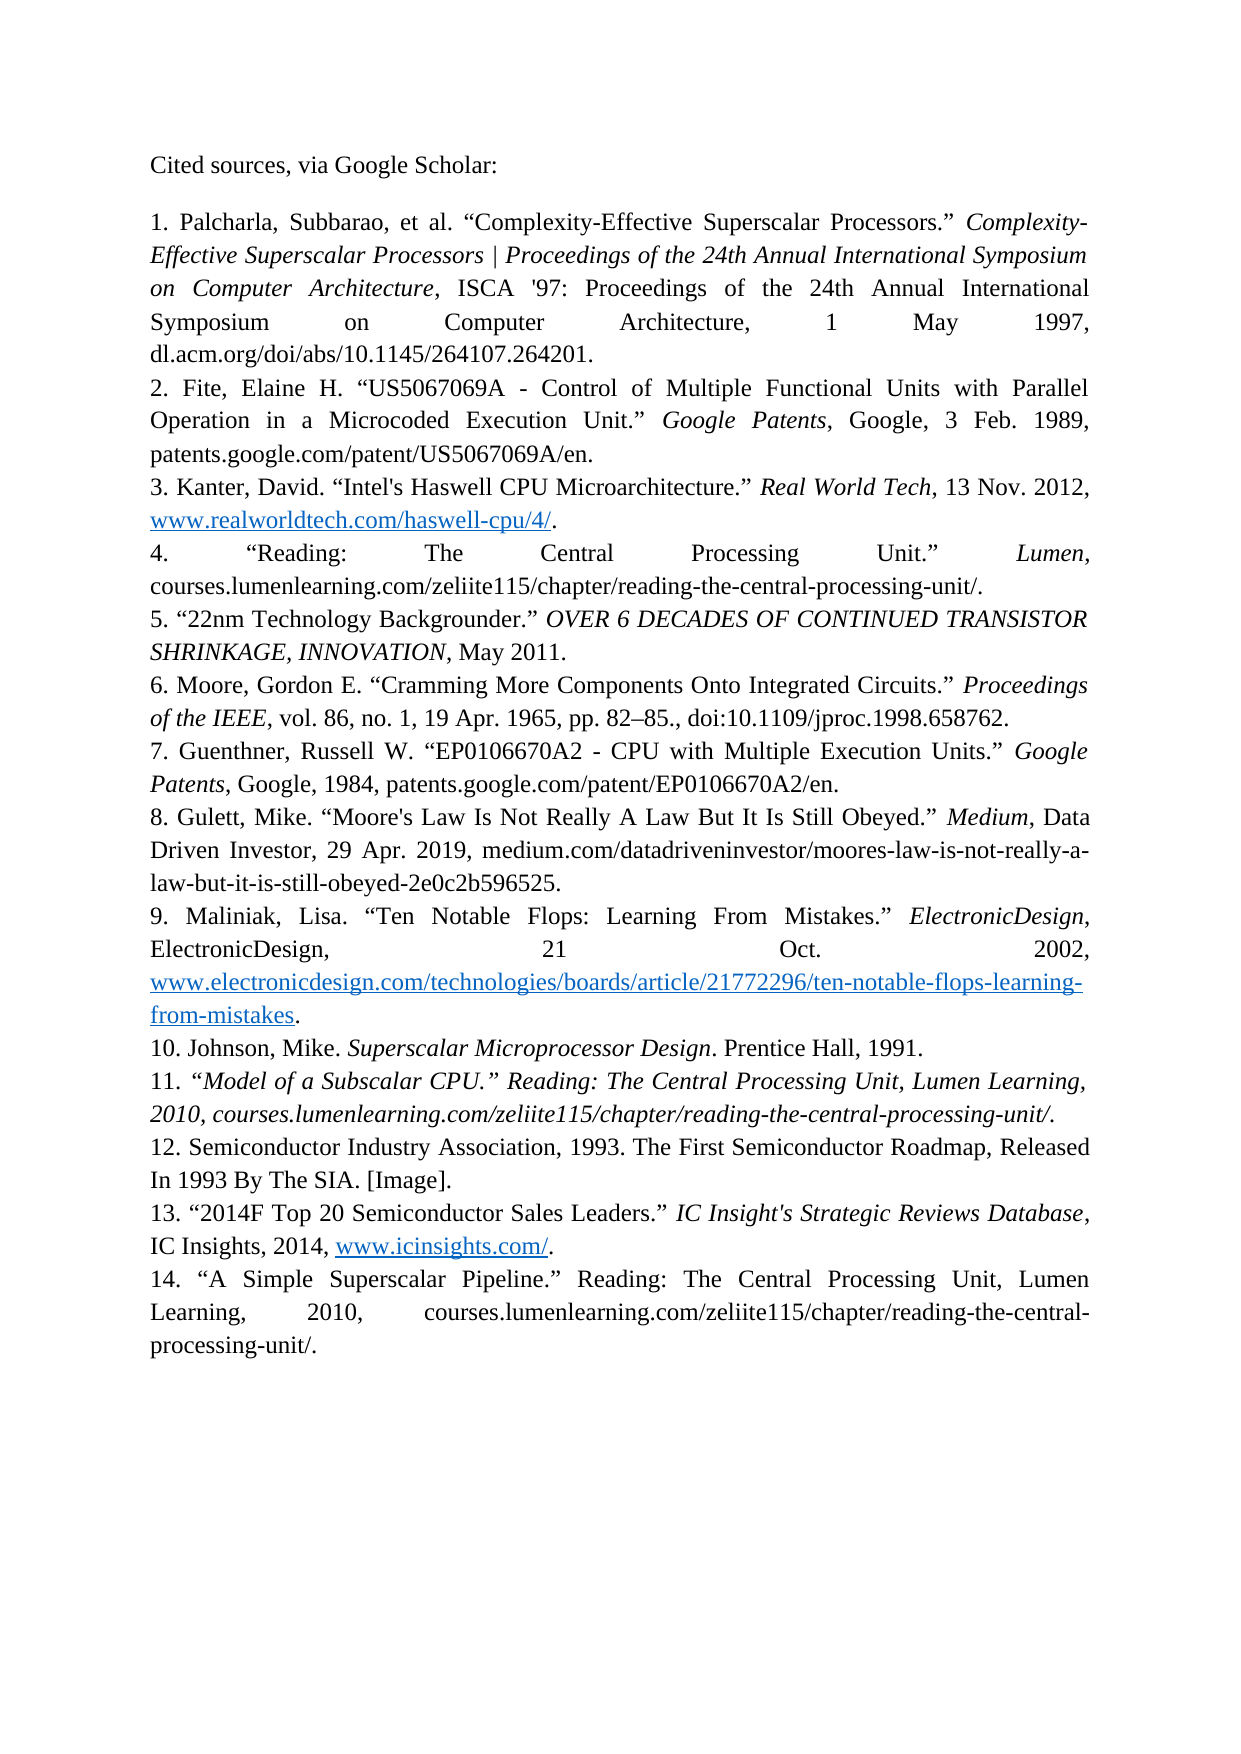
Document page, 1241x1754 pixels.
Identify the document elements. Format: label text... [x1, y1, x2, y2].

text 6. Moore, Gordon E. “Cramming More Components Onto Integrated Circuits.” Proceedings of the IEEE, vol. 86, no. 1, 19 Apr. 1965, pp. 82–85., doi:10.1109/jproc.1998.658762. [150, 670, 1090, 732]
text Cited sources, via Google Scholar: [150, 150, 1090, 179]
text 3. Kanter, David. “Intel's Haswell CPU Microarchitecture.” Real World Tech, 13 Nov. 2012, www.realworldtech.com/haswell-cpu/4/. [150, 472, 1090, 533]
text 5. “22nm Technology Backgrounder.” OVER 6 DECADES OF CONTINUED TRANSISTOR SHRINKAGE, INNOVATION, May 2011. [150, 604, 1090, 666]
text 2. Fite, Elaine H. “US5067069A - Control of Multiple Functional Units with Parallel Operation in a Microcoded Execution Unit.” Google Patents, Google, 3 Feb. 1989, patents.google.com/patent/US5067069A/en. [150, 373, 1090, 467]
text 4. “Reading: The Central Processing Unit.” Lumen, courses.lumenlearning.com/zeliite115/chapter/reading-the-central-processing-unit/. [150, 538, 1090, 599]
text 12. Semiconductor Industry Association, 1993. The First Semiconductor Roadmap, Released In 1993 By The SIA. [Image]. [150, 1132, 1090, 1194]
text 8. Gulett, Mike. “Moore's Law Is Not Really A Law But It Is Still Obeyed.” Medium, Data Driven Investor, 29 Apr. 2019, medium.com/datadriveninvestor/moores-law-is-not-really-a-law-but-it-is-still-obeyed-2e0c2b596525. [150, 802, 1090, 897]
text 7. Guenthner, Russell W. “EP0106670A2 - CPU with Multiple Execution Units.” Google Patents, Google, 1984, patents.google.com/patent/EP0106670A2/en. [150, 736, 1090, 798]
text 10. Johnson, Mike. Superscalar Microprocessor Design. Prentice Hall, 1991. [150, 1033, 1090, 1062]
text 14. “A Simple Superscalar Pipeline.” Reading: The Central Processing Unit, Lumen Learning, 2010, courses.lumenlearning.com/zeliite115/chapter/reading-the-central-processing-unit/. [150, 1264, 1090, 1359]
text 13. “2014F Top 20 Semiconductor Sales Leaders.” IC Insight's Strategic Reviews Database, IC Insights, 2014, www.icinsights.com/. [150, 1198, 1090, 1260]
text 9. Maliniak, Lisa. “Ten Notable Flops: Learning From Mistakes.” ElectronicDesign, ElectronicDesign, 21 Oct. 2002, www.electronicdesign.com/technologies/boards/article/21772296/ten-notable-flops-learning-from-mistakes. [150, 901, 1090, 1029]
text 1. Palcharla, Subbarao, et al. “Complexity-Effective Superscalar Processors.” Complexity-Effective Superscalar Processors | Proceedings of the 24th Annual International Symposium on Computer Architecture, ISCA '97: Proceedings of the 24th Annual International Symposium on Computer Architecture, 1 May 1997, dl.acm.org/doi/abs/10.1145/264107.264201. [150, 207, 1090, 368]
text 11. “Model of a Subscalar CPU.” Reading: The Central Processing Unit, Lumen Learning, 2010, courses.lumenlearning.com/zeliite115/chapter/reading-the-central-processing-unit/. [150, 1066, 1090, 1128]
